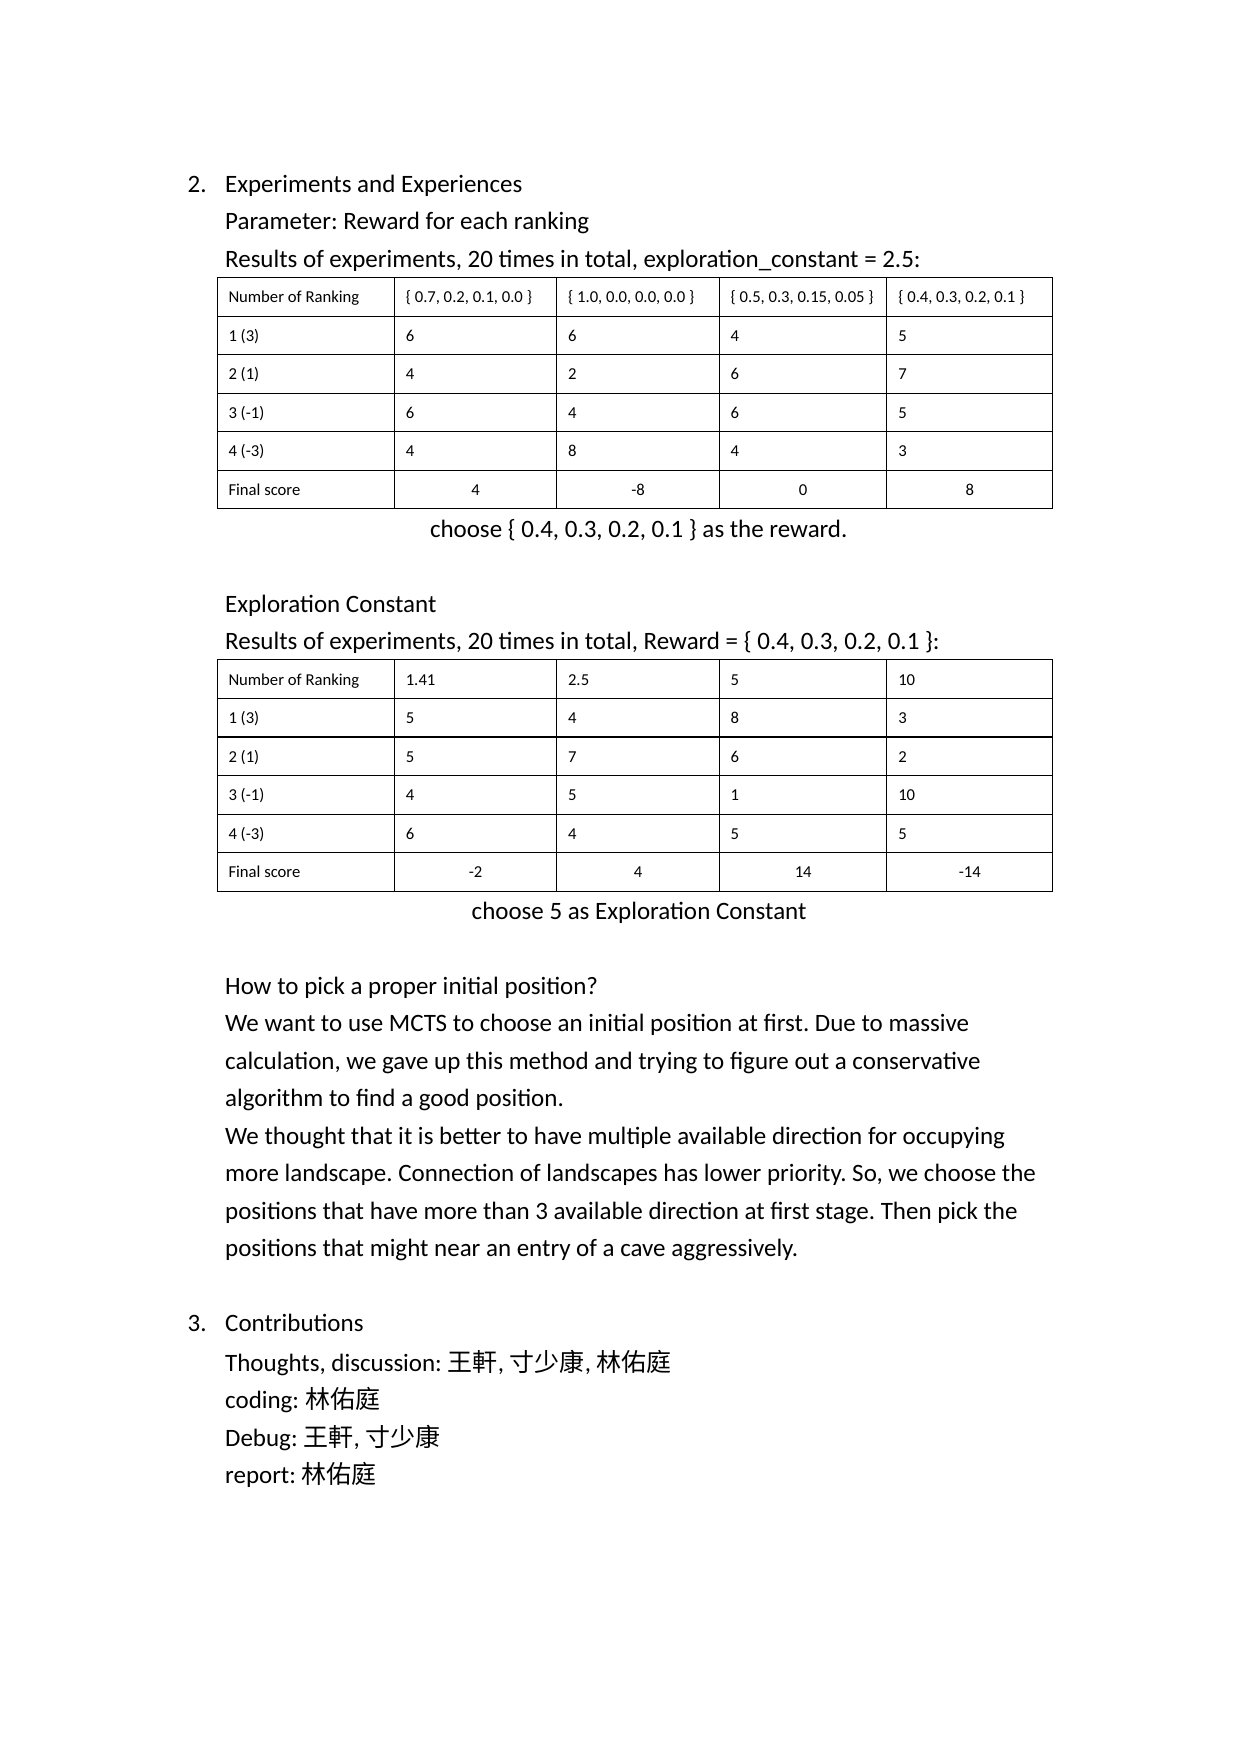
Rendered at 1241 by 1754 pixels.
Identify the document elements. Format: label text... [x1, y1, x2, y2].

table_cell 6 [395, 815, 556, 852]
table_cell Final score [218, 853, 394, 891]
list Experiments and Experiences Parameter: Reward for each ranking [187, 164, 1053, 239]
table_cell 6 [395, 317, 556, 354]
table_cell 5 [887, 394, 1052, 431]
table_cell 5 [720, 815, 886, 852]
text How to pick a proper initial position? [225, 967, 1053, 1004]
table_cell 4 (-3) [218, 432, 394, 470]
table_cell 2 (1) [218, 738, 394, 775]
table_cell 4 [557, 853, 719, 891]
text We thought that it is better to have multiple available direction for occupying more landscape. Connection of landscapes has lower priority. So, we choose the positions that have more than 3 available direction at first stage. Then pick the positions that might near an entry of a cave aggressively. [225, 1117, 1053, 1267]
list Contributions [187, 1304, 1053, 1342]
table_cell 2 (1) [218, 355, 394, 393]
table_cell 3 (-1) [218, 394, 394, 431]
table_cell 4 [720, 317, 886, 354]
table_cell -8 [557, 471, 719, 508]
table_cell 3 [887, 432, 1052, 470]
table_cell 6 [395, 394, 556, 431]
table_header Number of Ranking [218, 660, 394, 698]
list Results of experiments, 20 times in total, Reward = { 0.4, 0.3, 0.2, 0.1 }: [225, 622, 1053, 659]
table_cell 4 [720, 432, 886, 470]
table_cell 4 [395, 432, 556, 470]
text choose { 0.4, 0.3, 0.2, 0.1 } as the reward. [225, 509, 1053, 547]
table_cell 4 [557, 394, 719, 431]
table_cell 4 [395, 355, 556, 393]
list Thoughts, discussion: 王軒, 寸少康, 林佑庭 [225, 1342, 1053, 1379]
table_cell 8 [557, 432, 719, 470]
table_cell 5 [887, 815, 1052, 852]
table_cell 0 [720, 471, 886, 508]
table_cell 6 [557, 317, 719, 354]
table_header 1.41 [395, 660, 556, 698]
table_cell -14 [887, 853, 1052, 891]
table_header { 0.7, 0.2, 0.1, 0.0 } [395, 278, 556, 316]
text choose 5 as Exploration Constant [225, 892, 1053, 929]
table_cell 5 [557, 776, 719, 813]
table_cell 2 [887, 738, 1052, 775]
table_cell 1 [720, 776, 886, 813]
text We want to use MCTS to choose an initial position at first. Due to massive calculation, we gave up this method and trying to figure out a conservative algorithm to find a good position. [225, 1004, 1053, 1117]
table_header 10 [887, 660, 1052, 698]
table_header { 0.4, 0.3, 0.2, 0.1 } [887, 278, 1052, 316]
table_cell 10 [887, 776, 1052, 813]
table_cell 14 [720, 853, 886, 891]
table_header 2.5 [557, 660, 719, 698]
table_cell 1 (3) [218, 699, 394, 736]
table_cell 4 [395, 471, 556, 508]
table_cell 5 [395, 699, 556, 736]
list Results of experiments, 20 times in total, exploration_constant = 2.5: [225, 239, 1053, 277]
table_cell 4 [557, 699, 719, 736]
table_header Number of Ranking [218, 278, 394, 316]
table_header 5 [720, 660, 886, 698]
table_cell 8 [887, 471, 1052, 508]
table_cell 1 (3) [218, 317, 394, 354]
table_cell 2 [557, 355, 719, 393]
table_cell 3 (-1) [218, 776, 394, 813]
list report: 林佑庭 [225, 1454, 1053, 1492]
table_cell 4 [395, 776, 556, 813]
table_cell 7 [557, 738, 719, 775]
text Exploration Constant [225, 584, 1053, 622]
table_cell 5 [887, 317, 1052, 354]
table_cell 4 [557, 815, 719, 852]
table_cell 4 (-3) [218, 815, 394, 852]
table_cell 8 [720, 699, 886, 736]
table_cell 7 [887, 355, 1052, 393]
table_cell Final score [218, 471, 394, 508]
table_header { 1.0, 0.0, 0.0, 0.0 } [557, 278, 719, 316]
table_cell 6 [720, 738, 886, 775]
table_cell 6 [720, 355, 886, 393]
table_cell 6 [720, 394, 886, 431]
list Debug: 王軒, 寸少康 [225, 1417, 1053, 1454]
table_cell -2 [395, 853, 556, 891]
table_cell 5 [395, 738, 556, 775]
table_cell 3 [887, 699, 1052, 736]
table_header { 0.5, 0.3, 0.15, 0.05 } [720, 278, 886, 316]
list coding: 林佑庭 [225, 1379, 1053, 1417]
